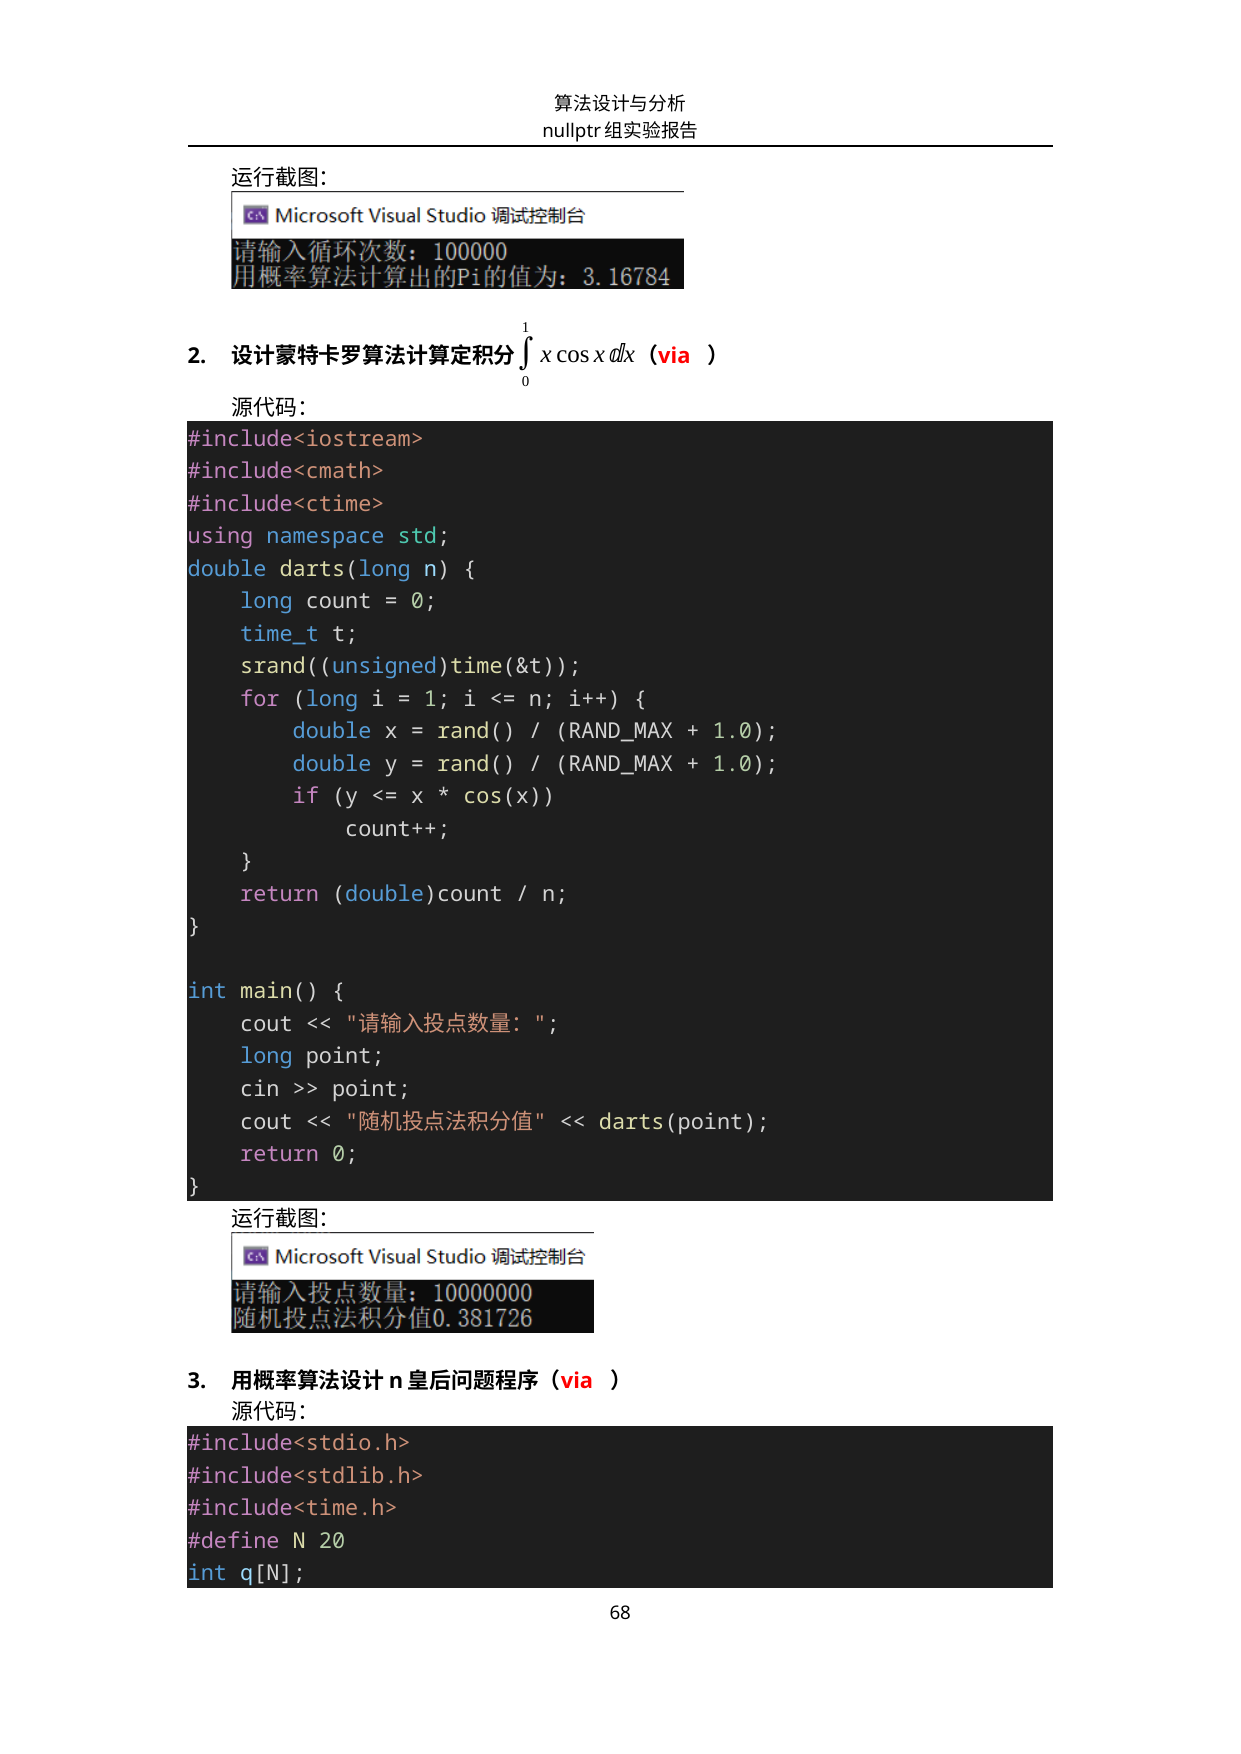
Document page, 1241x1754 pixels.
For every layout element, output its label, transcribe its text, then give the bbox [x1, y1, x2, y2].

text } [187, 909, 1053, 941]
text int main() { [187, 974, 1053, 1006]
picture [231, 1232, 594, 1333]
text #include<time.h> [187, 1491, 1053, 1523]
text #include<ctime> [187, 486, 1053, 519]
text double y = rand() / (RAND_MAX + 1.0); [187, 746, 1053, 779]
text #include<iostream> [187, 421, 1053, 454]
text cout << "请输入投点数量："; [187, 1006, 1053, 1039]
text #define N 20 [187, 1523, 1053, 1556]
text int q[N]; [187, 1556, 1053, 1588]
text time_t t; [187, 616, 1053, 649]
text if (y <= x * cos(x)) [187, 779, 1053, 811]
text cout << "随机投点法积分值" << darts(point); [187, 1104, 1053, 1136]
list 源代码： [231, 1394, 1053, 1426]
picture [231, 191, 684, 289]
text long point; [187, 1039, 1053, 1071]
text return (double)count / n; [187, 876, 1053, 909]
text #include<stdio.h> [187, 1426, 1053, 1458]
text cin >> point; [187, 1071, 1053, 1104]
list 源代码： [231, 389, 1053, 421]
list 运行截图： [231, 1201, 1053, 1233]
list 设计蒙特卡罗算法计算定积分（via ） [187, 319, 1053, 389]
list 运行截图： [231, 160, 1053, 191]
text #include<stdlib.h> [187, 1458, 1053, 1491]
text for (long i = 1; i <= n; i++) { [187, 681, 1053, 714]
text } [187, 844, 1053, 876]
text count++; [187, 811, 1053, 844]
text #include<cmath> [187, 454, 1053, 486]
list 用概率算法设计n皇后问题程序（via ） [187, 1363, 1053, 1394]
text return 0; [187, 1136, 1053, 1169]
text srand((unsigned)time(&t)); [187, 649, 1053, 681]
text long count = 0; [187, 584, 1053, 616]
text using namespace std; [187, 519, 1053, 551]
text } [187, 1169, 1053, 1201]
text double darts(long n) { [187, 551, 1053, 584]
text double x = rand() / (RAND_MAX + 1.0); [187, 714, 1053, 746]
